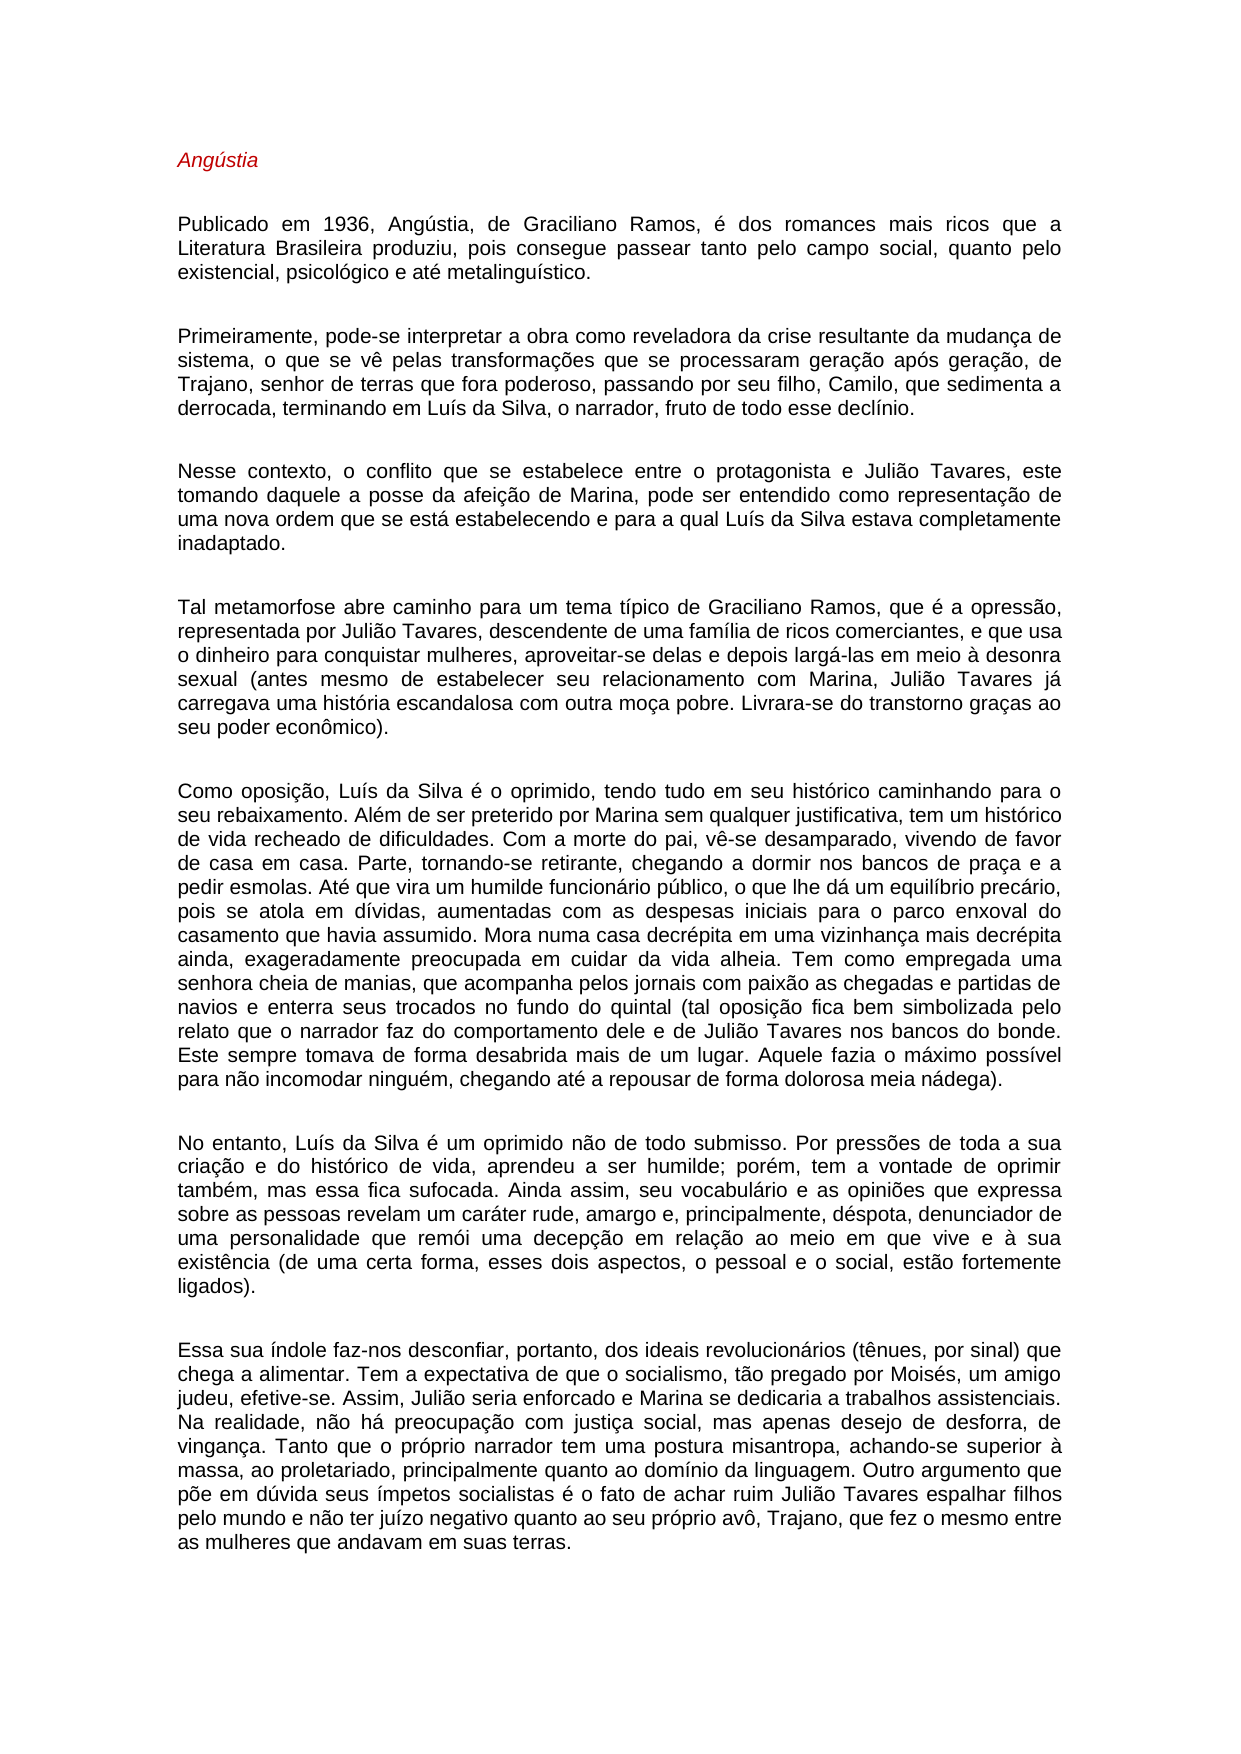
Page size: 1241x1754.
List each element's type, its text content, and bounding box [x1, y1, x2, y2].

text Publicado em 1936, Angústia, de Graciliano Ramos, é dos romances mais ricos que a Literatura Brasileira produziu, pois consegue passear tanto pelo campo social, quanto pelo existencial, psicológico e até metalinguístico. [177, 212, 1063, 283]
text Primeiramente, pode-se interpretar a obra como reveladora da crise resultante da mudança de sistema, o que se vê pelas transformações que se processaram geração após geração, de Trajano, senhor de terras que fora poderoso, passando por seu filho, Camilo, que sedimenta a derrocada, terminando em Luís da Silva, o narrador, fruto de todo esse declínio. [177, 323, 1063, 419]
text Nesse contexto, o conflito que se estabelece entre o protagonista e Julião Tavares, este tomando daquele a posse da afeição de Marina, pode ser entendido como representação de uma nova ordem que se está estabelecendo e para a qual Luís da Silva estava completamente inadaptado. [177, 459, 1063, 555]
text No entanto, Luís da Silva é um oprimido não de todo submisso. Por pressões de toda a sua criação e do histórico de vida, aprendeu a ser humilde; porém, tem a vontade de oprimir também, mas essa fica sufocada. Ainda assim, seu vocabulário e as opiniões que expressa sobre as pessoas revelam um caráter rude, amargo e, principalmente, déspota, denunciador de uma personalidade que remói uma decepção em relação ao meio em que vive e à sua existência (de uma certa forma, esses dois aspectos, o pessoal e o social, estão fortemente ligados). [177, 1130, 1063, 1298]
text Essa sua índole faz-nos desconfiar, portanto, dos ideais revolucionários (tênues, por sinal) que chega a alimentar. Tem a expectativa de que o socialismo, tão pregado por Moisés, um amigo judeu, efetive-se. Assim, Julião seria enforcado e Marina se dedicaria a trabalhos assistenciais. Na realidade, não há preocupação com justiça social, mas apenas desejo de desforra, de vingança. Tanto que o próprio narrador tem uma postura misantropa, achando-se superior à massa, ao proletariado, principalmente quanto ao domínio da linguagem. Outro argumento que põe em dúvida seus ímpetos socialistas é o fato de achar ruim Julião Tavares espalhar filhos pelo mundo e não ter juízo negativo quanto ao seu próprio avô, Trajano, que fez o mesmo entre as mulheres que andavam em suas terras. [177, 1338, 1063, 1554]
text Angústia [177, 148, 1063, 172]
text Tal metamorfose abre caminho para um tema típico de Graciliano Ramos, que é a opressão, representada por Julião Tavares, descendente de uma família de ricos comerciantes, e que usa o dinheiro para conquistar mulheres, aproveitar-se delas e depois largá-las em meio à desonra sexual (antes mesmo de estabelecer seu relacionamento com Marina, Julião Tavares já carregava uma história escandalosa com outra moça pobre. Livrara-se do transtorno graças ao seu poder econômico). [177, 595, 1063, 739]
text Como oposição, Luís da Silva é o oprimido, tendo tudo em seu histórico caminhando para o seu rebaixamento. Além de ser preterido por Marina sem qualquer justificativa, tem um histórico de vida recheado de dificuldades. Com a morte do pai, vê-se desamparado, vivendo de favor de casa em casa. Parte, tornando-se retirante, chegando a dormir nos bancos de praça e a pedir esmolas. Até que vira um humilde funcionário público, o que lhe dá um equilíbrio precário, pois se atola em dívidas, aumentadas com as despesas iniciais para o parco enxoval do casamento que havia assumido. Mora numa casa decrépita em uma vizinhança mais decrépita ainda, exageradamente preocupada em cuidar da vida alheia. Tem como empregada uma senhora cheia de manias, que acompanha pelos jornais com paixão as chegadas e partidas de navios e enterra seus trocados no fundo do quintal (tal oposição fica bem simbolizada pelo relato que o narrador faz do comportamento dele e de Julião Tavares nos bancos do bonde. Este sempre tomava de forma desabrida mais de um lugar. Aquele fazia o máximo possível para não incomodar ninguém, chegando até a repousar de forma dolorosa meia nádega). [177, 779, 1063, 1090]
